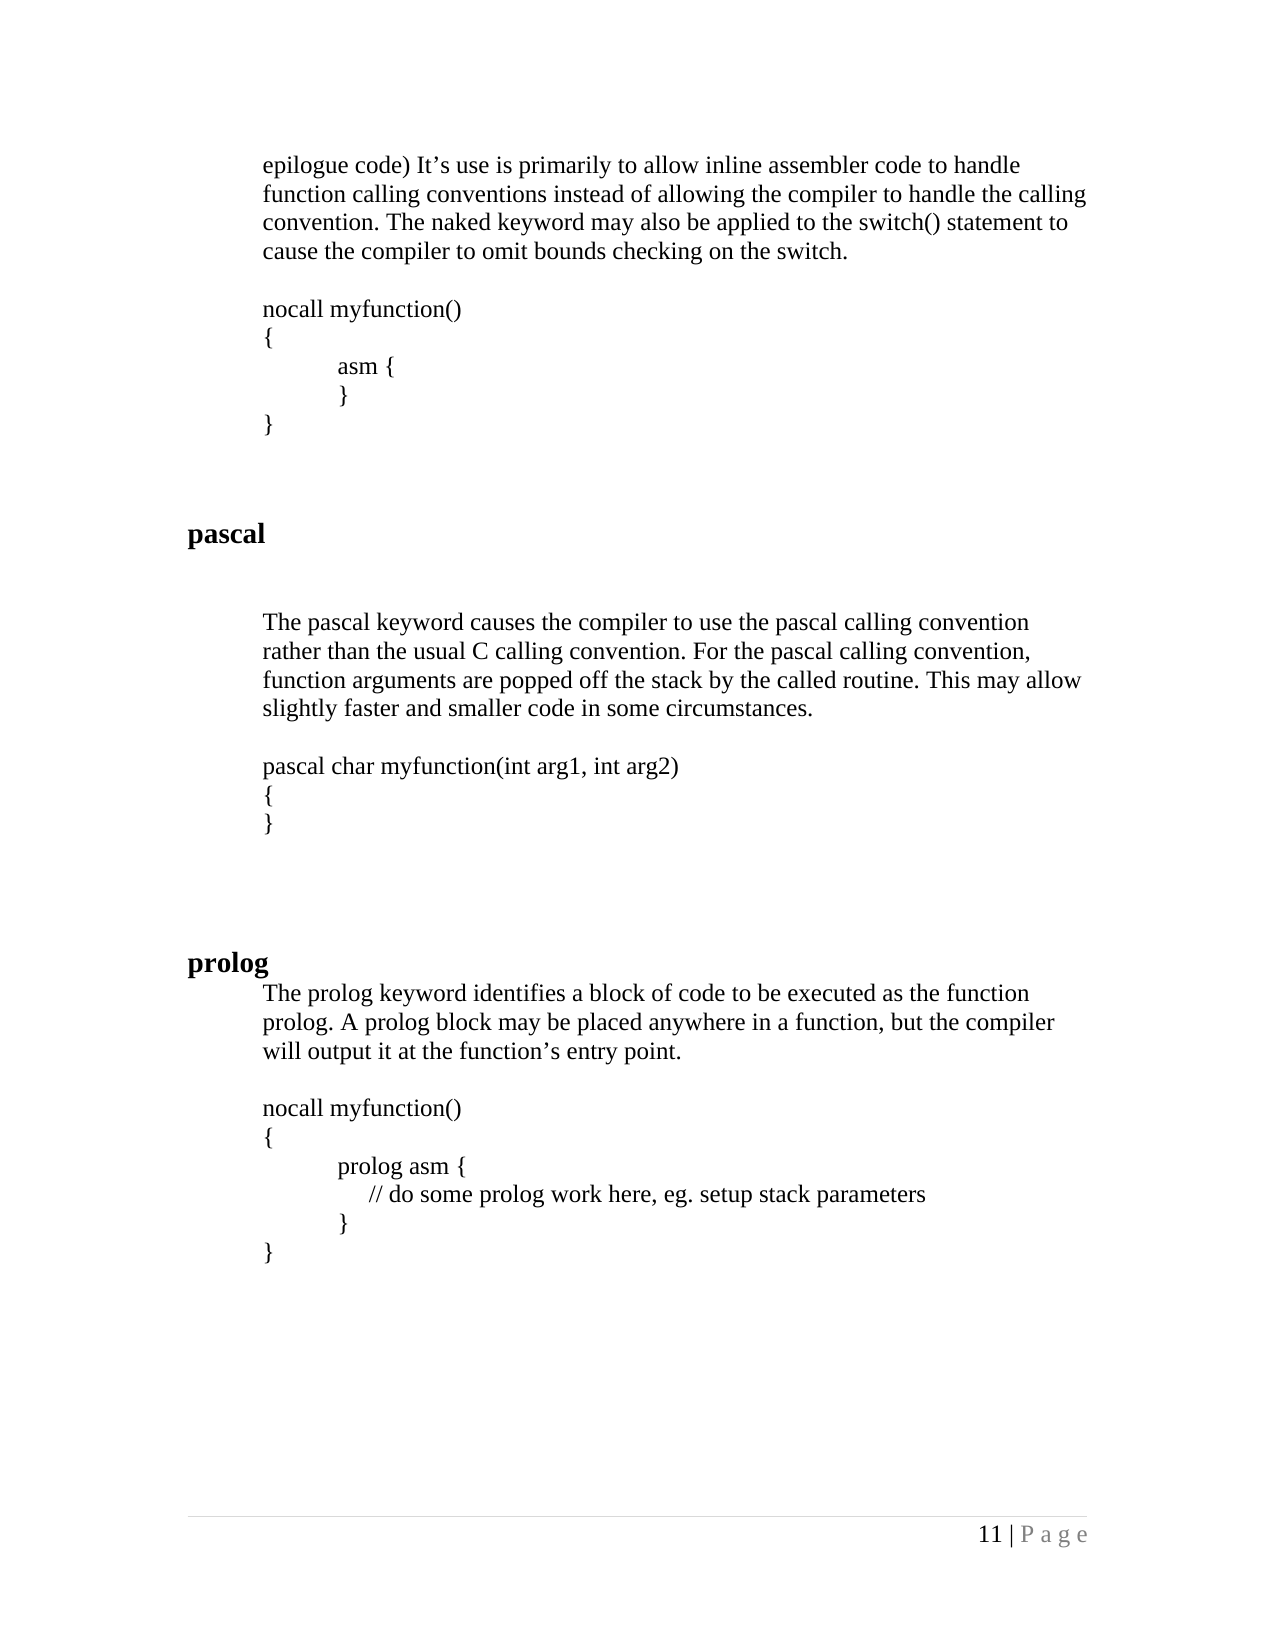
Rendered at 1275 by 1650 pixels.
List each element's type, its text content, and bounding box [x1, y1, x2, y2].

subtitle pascal [187, 516, 1087, 550]
text } [262, 1237, 1087, 1266]
text } [262, 808, 1087, 837]
text prolog asm { [262, 1151, 1087, 1179]
text } [262, 380, 1087, 409]
text { [262, 1122, 1087, 1151]
text } [262, 1208, 1087, 1237]
text nocall myfunction() [262, 294, 1087, 322]
text nocall myfunction() [262, 1093, 1087, 1122]
text The pascal keyword causes the compiler to use the pascal calling convention rather than the usual C calling convention. For the pascal calling convention, function arguments are popped off the stack by the called routine. This may allow slightly faster and smaller code in some circumstances. [262, 607, 1087, 722]
text asm { [262, 351, 1087, 380]
text { [262, 780, 1087, 808]
subtitle prolog [187, 945, 1087, 978]
text { [262, 322, 1087, 351]
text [262, 150, 1087, 265]
text // do some prolog work here, eg. setup stack parameters [262, 1179, 1087, 1208]
text pascal char myfunction(int arg1, int arg2) [262, 751, 1087, 780]
text } [262, 409, 1087, 437]
text The prolog keyword identifies a block of code to be executed as the function prolog. A prolog block may be placed anywhere in a function, but the compiler will output it at the function’s entry point. [262, 978, 1087, 1064]
